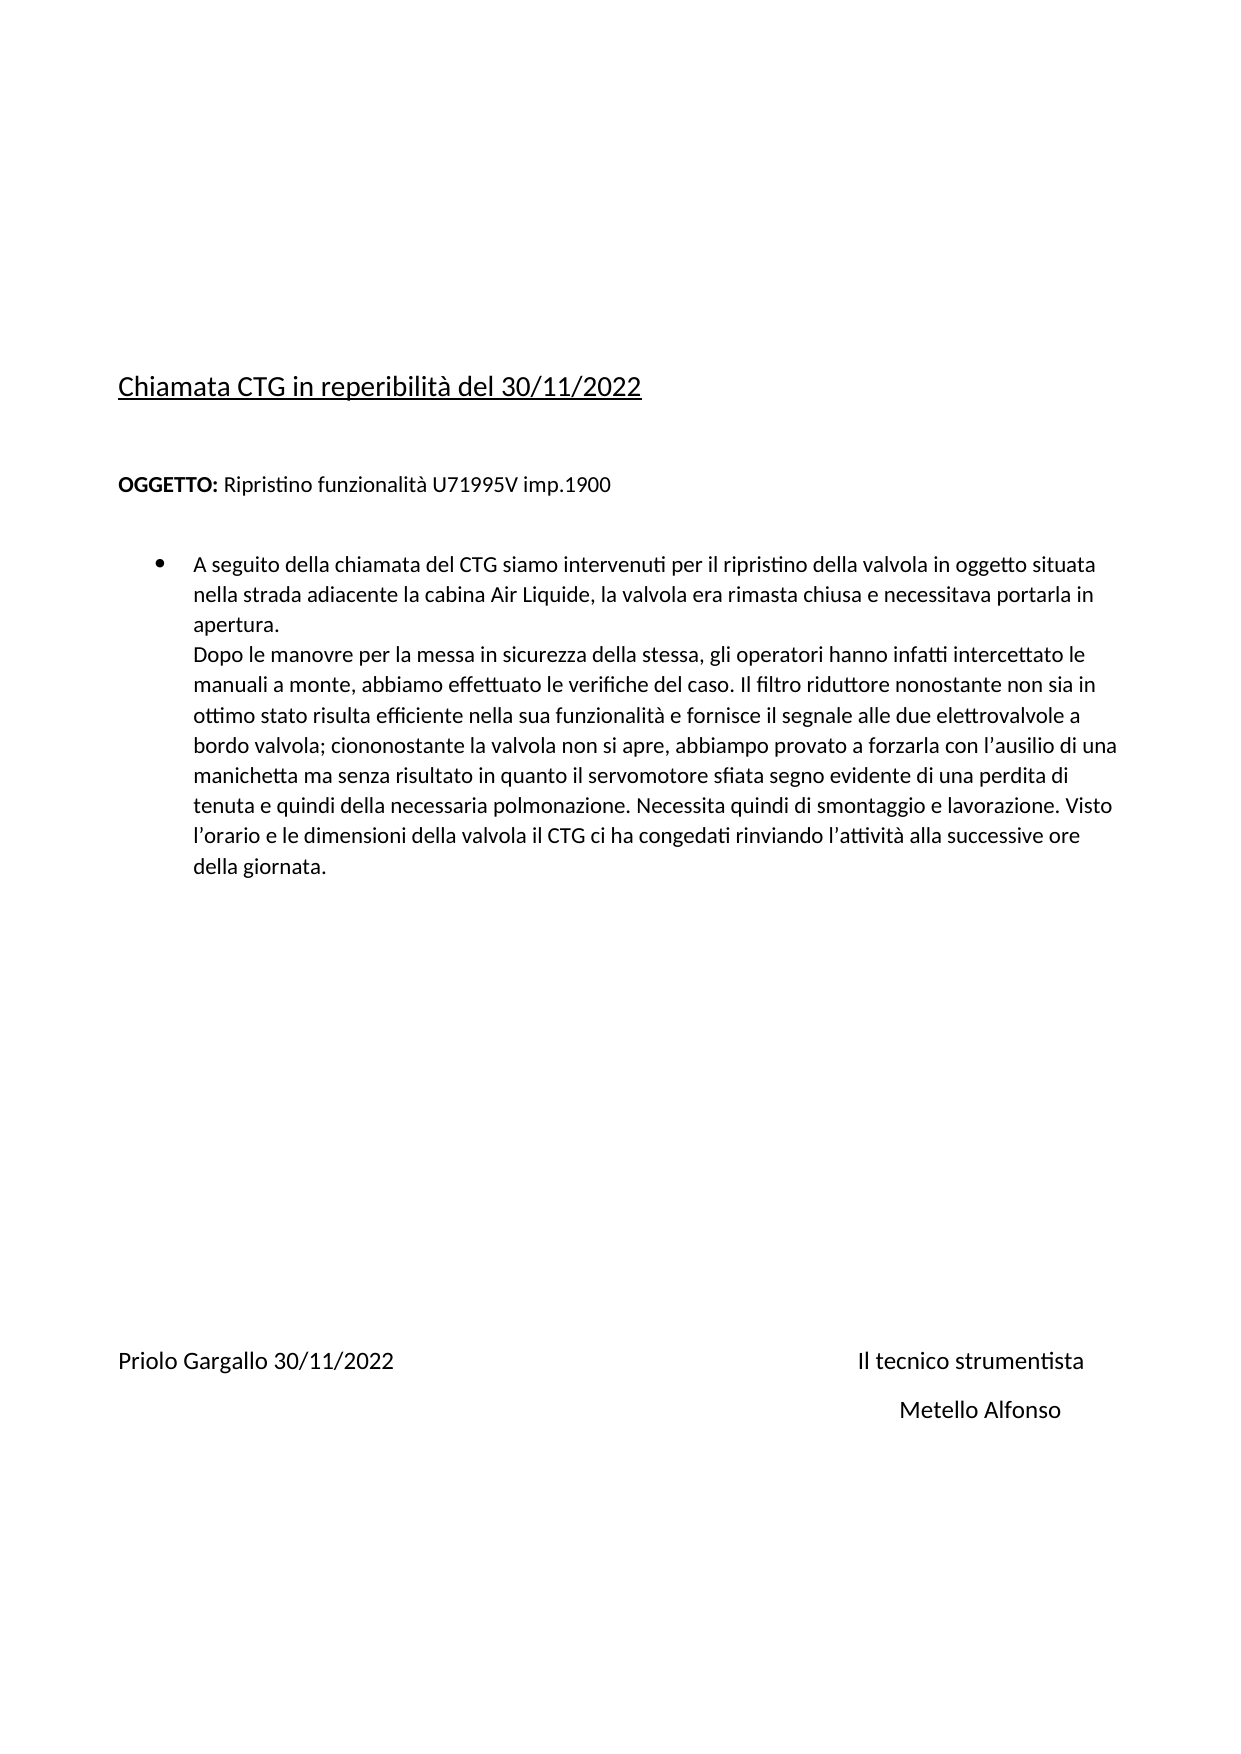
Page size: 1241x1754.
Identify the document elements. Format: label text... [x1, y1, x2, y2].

text OGGETTO: Ripristino funzionalità U71995V imp.1900 [118, 470, 1122, 498]
text Priolo Gargallo 30/11/2022 Il tecnico strumentista [118, 1345, 1122, 1376]
list A seguito della chiamata del CTG siamo intervenuti per il ripristino della valvola in oggetto situata nella strada adiacente la cabina Air Liquide, la valvola era rimasta chiusa e necessitava portarla in apertura. [156, 550, 1122, 638]
list Dopo le manovre per la messa in sicurezza della stessa, gli operatori hanno infatti intercettato le manuali a monte, abbiamo effettuato le verifiche del caso. Il filtro riduttore nonostante non sia in ottimo stato risulta efficiente nella sua funzionalità e fornisce il segnale alle due elettrovalvole a bordo valvola; ciononostante la valvola non si apre, abbiampo provato a forzarla con l’ausilio di una manichetta ma senza risultato in quanto il servomotore sfiata segno evidente di una perdita di tenuta e quindi della necessaria polmonazione. Necessita quindi di smontaggio e lavorazione. Visto l’orario e le dimensioni della valvola il CTG ci ha congedati rinviando l’attività alla successive ore della giornata. [193, 640, 1122, 880]
text Metello Alfonso [118, 1394, 1122, 1425]
text Chiamata CTG in reperibilità del 30/11/2022 [118, 368, 1122, 404]
